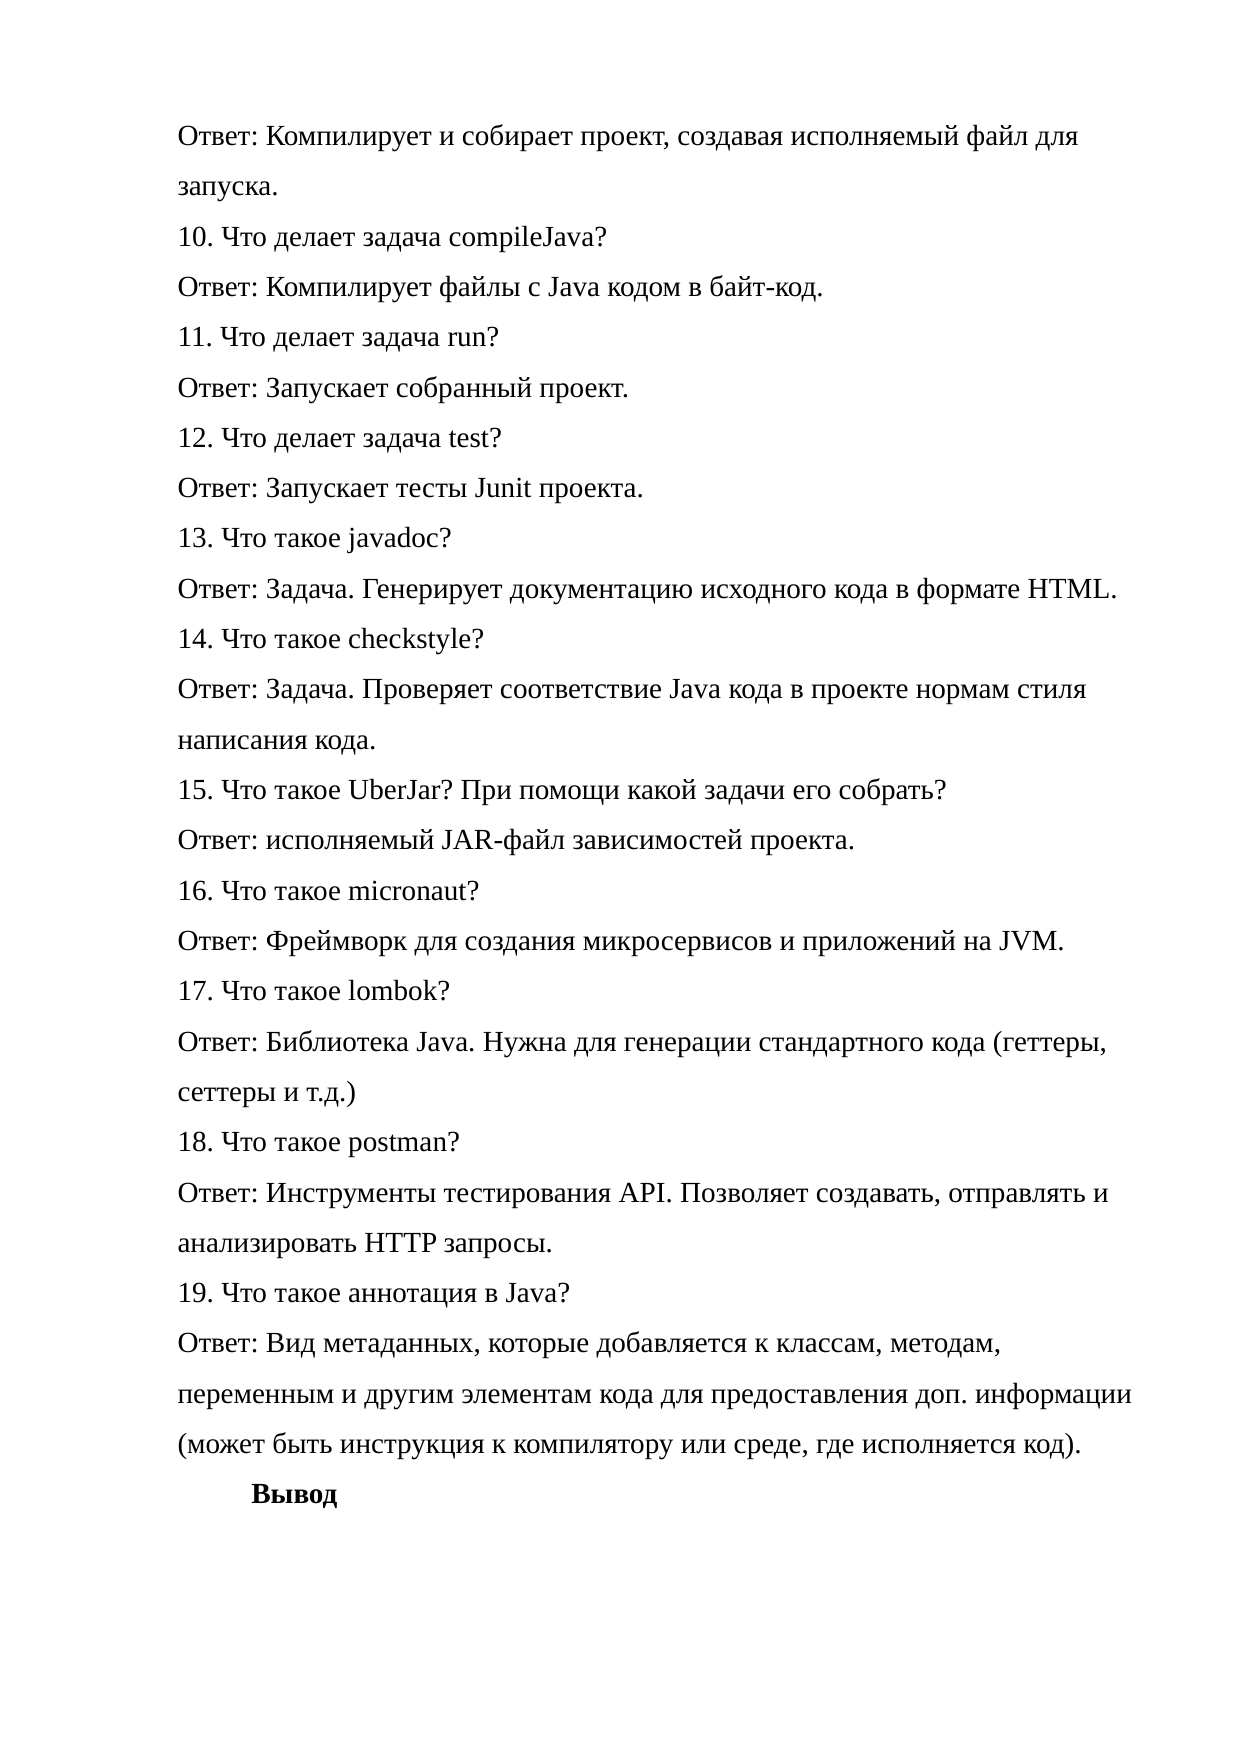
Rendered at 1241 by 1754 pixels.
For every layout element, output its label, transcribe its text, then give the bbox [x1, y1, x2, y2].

list Ответ: Задача. Проверяет соответствие Java кода в проекте нормам стиля написания кода. [177, 672, 1152, 755]
list 15. Что такое UberJar? При помощи какой задачи его собрать? [177, 772, 1152, 806]
list Ответ: Компилирует файлы с Java кодом в байт-код. [177, 269, 1152, 303]
list 19. Что такое аннотация в Java? [177, 1275, 1152, 1309]
list 11. Что делает задача run? [177, 319, 1152, 353]
list 10. Что делает задача compileJava? [177, 219, 1152, 252]
list 14. Что такое checkstyle? [177, 621, 1152, 655]
list Ответ: Запускает тесты Junit проекта. [177, 470, 1152, 504]
list Ответ: исполняемый JAR-файл зависимостей проекта. [177, 822, 1152, 856]
list Ответ: Компилирует и собирает проект, создавая исполняемый файл для запуска. [177, 118, 1152, 202]
list Вывод [177, 1477, 1152, 1510]
list 16. Что такое micronaut? [177, 873, 1152, 906]
list 13. Что такое javadoc? [177, 521, 1152, 554]
list Ответ: Библиотека Java. Нужна для генерации стандартного кода (геттеры, сеттеры и т.д.) [177, 1024, 1152, 1108]
list Ответ: Вид метаданных, которые добавляется к классам, методам, переменным и другим элементам кода для предоставления доп. информации (может быть инструкция к компилятору или среде, где исполняется код). [177, 1326, 1152, 1460]
list Ответ: Задача. Генерирует документацию исходного кода в формате HTML. [177, 571, 1152, 604]
list Ответ: Запускает собранный проект. [177, 370, 1152, 403]
list 12. Что делает задача test? [177, 420, 1152, 453]
list Ответ: Инструменты тестирования API. Позволяет создавать, отправлять и анализировать HTTP запросы. [177, 1175, 1152, 1258]
list Ответ: Фреймворк для создания микросервисов и приложений на JVM. [177, 923, 1152, 957]
list 18. Что такое postman? [177, 1124, 1152, 1158]
list 17. Что такое lombok? [177, 973, 1152, 1007]
